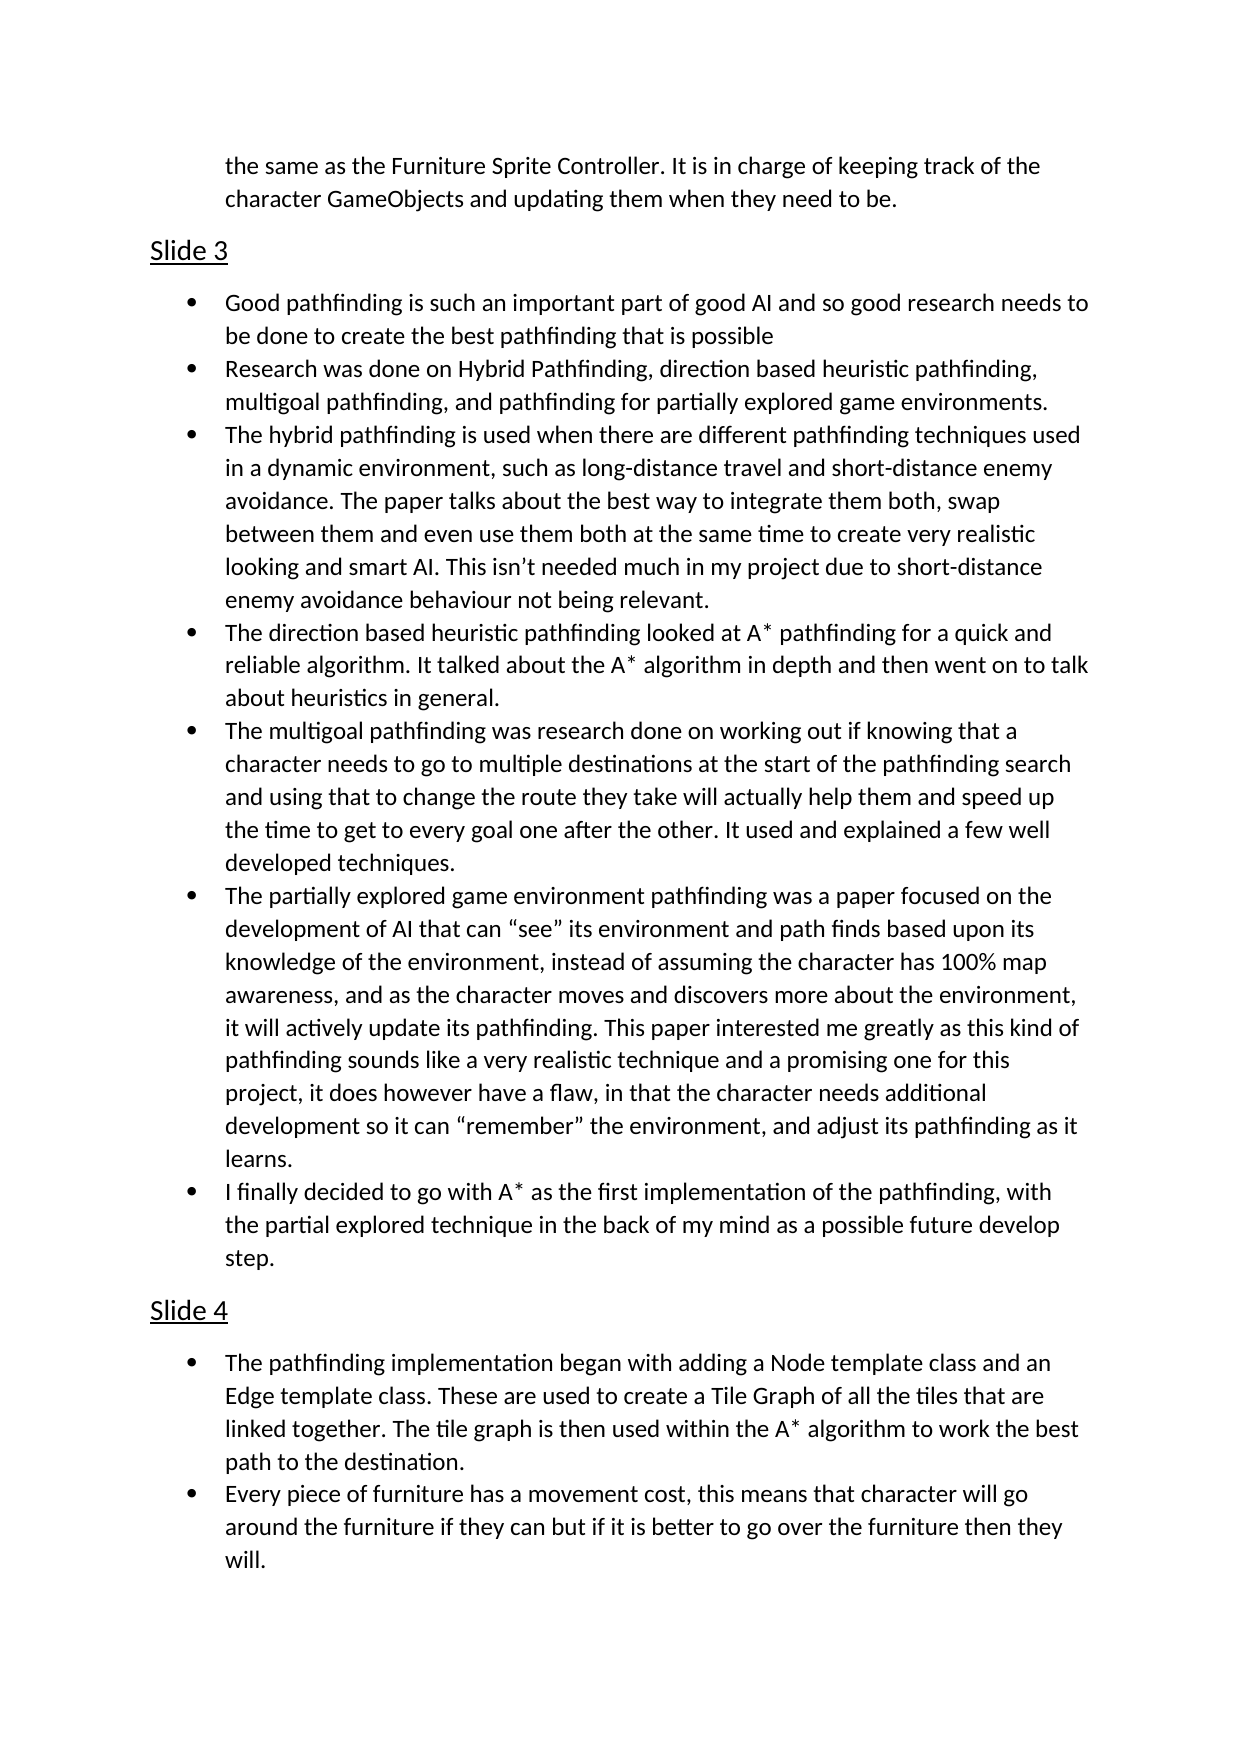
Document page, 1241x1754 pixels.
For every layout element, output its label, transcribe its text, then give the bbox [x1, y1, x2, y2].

list Research was done on Hybrid Pathfinding, direction based heuristic pathfinding, multigoal pathfinding, and pathfinding for partially explored game environments. [187, 353, 1090, 417]
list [187, 150, 1090, 213]
text Slide 3 [150, 232, 1090, 268]
text Slide 4 [150, 1292, 1090, 1327]
list The hybrid pathfinding is used when there are different pathfinding techniques used in a dynamic environment, such as long-distance travel and short-distance enemy avoidance. The paper talks about the best way to integrate them both, swap between them and even use them both at the same time to create very realistic looking and smart AI. This isn’t needed much in my project due to short-distance enemy avoidance behaviour not being relevant. [187, 419, 1090, 614]
list Good pathfinding is such an important part of good AI and so good research needs to be done to create the best pathfinding that is possible [187, 288, 1090, 351]
list The partially explored game environment pathfinding was a paper focused on the development of AI that can “see” its environment and path finds based upon its knowledge of the environment, instead of assuming the character has 100% map awareness, and as the character moves and discovers more about the environment, it will actively update its pathfinding. This paper interested me greatly as this kind of pathfinding sounds like a very realistic technique and a promising one for this project, it does however have a flaw, in that the character needs additional development so it can “remember” the environment, and adjust its pathfinding as it learns. [187, 880, 1090, 1174]
list The multigoal pathfinding was research done on working out if knowing that a character needs to go to multiple destinations at the start of the pathfinding search and using that to change the route they take will actually help them and speed up the time to get to every goal one after the other. It used and explained a few well developed techniques. [187, 716, 1090, 878]
list The direction based heuristic pathfinding looked at A* pathfinding for a quick and reliable algorithm. It talked about the A* algorithm in depth and then went on to talk about heuristics in general. [187, 617, 1090, 713]
list The pathfinding implementation began with adding a Node template class and an Edge template class. These are used to create a Tile Graph of all the tiles that are linked together. The tile graph is then used within the A* algorithm to work the best path to the destination. [187, 1347, 1090, 1476]
list Every piece of furniture has a movement cost, this means that character will go around the furniture if they can but if it is better to go over the furniture then they will. [187, 1478, 1090, 1575]
list I finally decided to go with A* as the first implementation of the pathfinding, with the partial explored technique in the back of my mind as a possible future develop step. [187, 1176, 1090, 1273]
